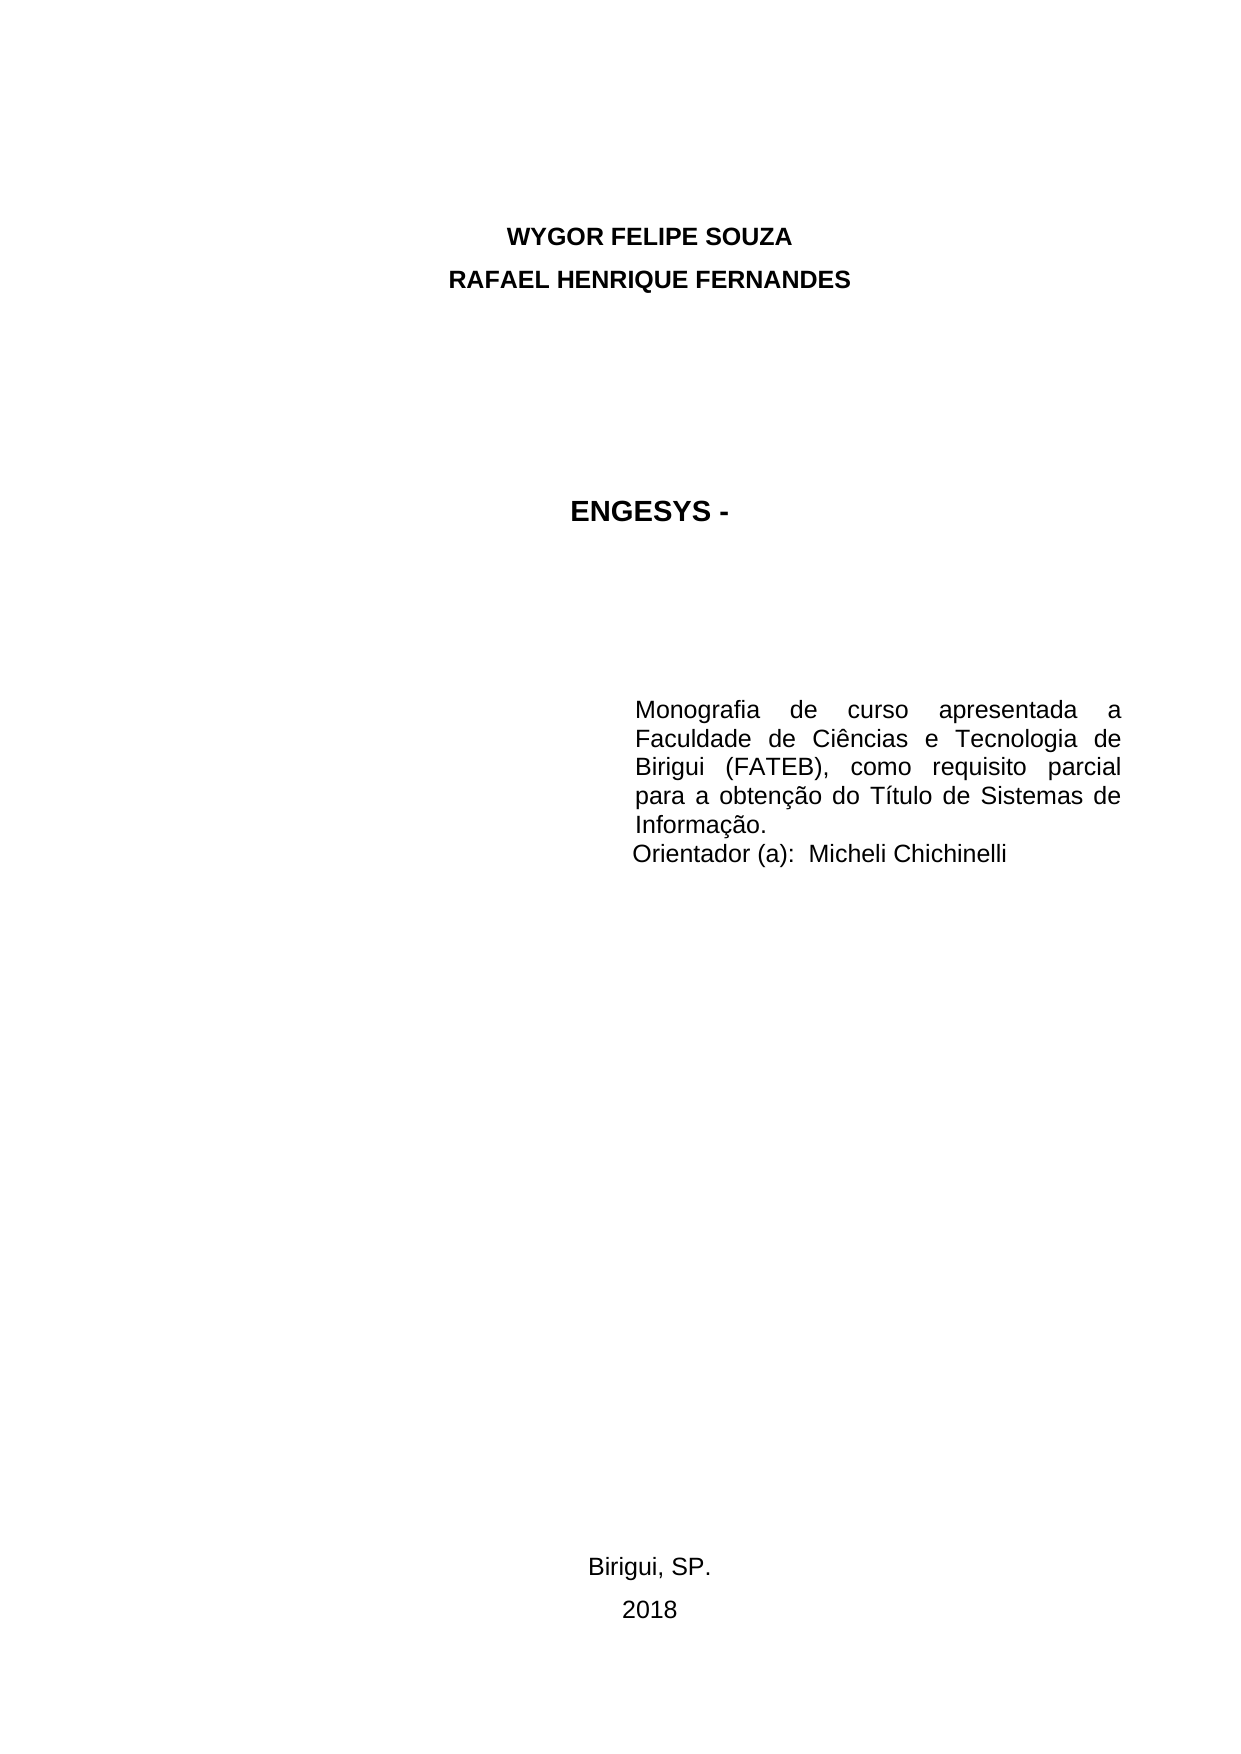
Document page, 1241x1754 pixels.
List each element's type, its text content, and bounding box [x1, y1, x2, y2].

text Orientador (a): Micheli Chichinelli [591, 838, 1122, 867]
text Monografia de curso apresentada a Faculdade de Ciências e Tecnologia de Birigui (FATEB), como requisito parcial para a obtenção do Título de Sistemas de Informação. [635, 695, 1122, 838]
text ENGESYS - [177, 493, 1122, 527]
text WYGOR FELIPE SOUZA [177, 222, 1122, 251]
text 2018 [177, 1596, 1122, 1624]
text RAFAEL HENRIQUE FERNANDES [177, 265, 1122, 294]
text Birigui, SP. [177, 1552, 1122, 1581]
